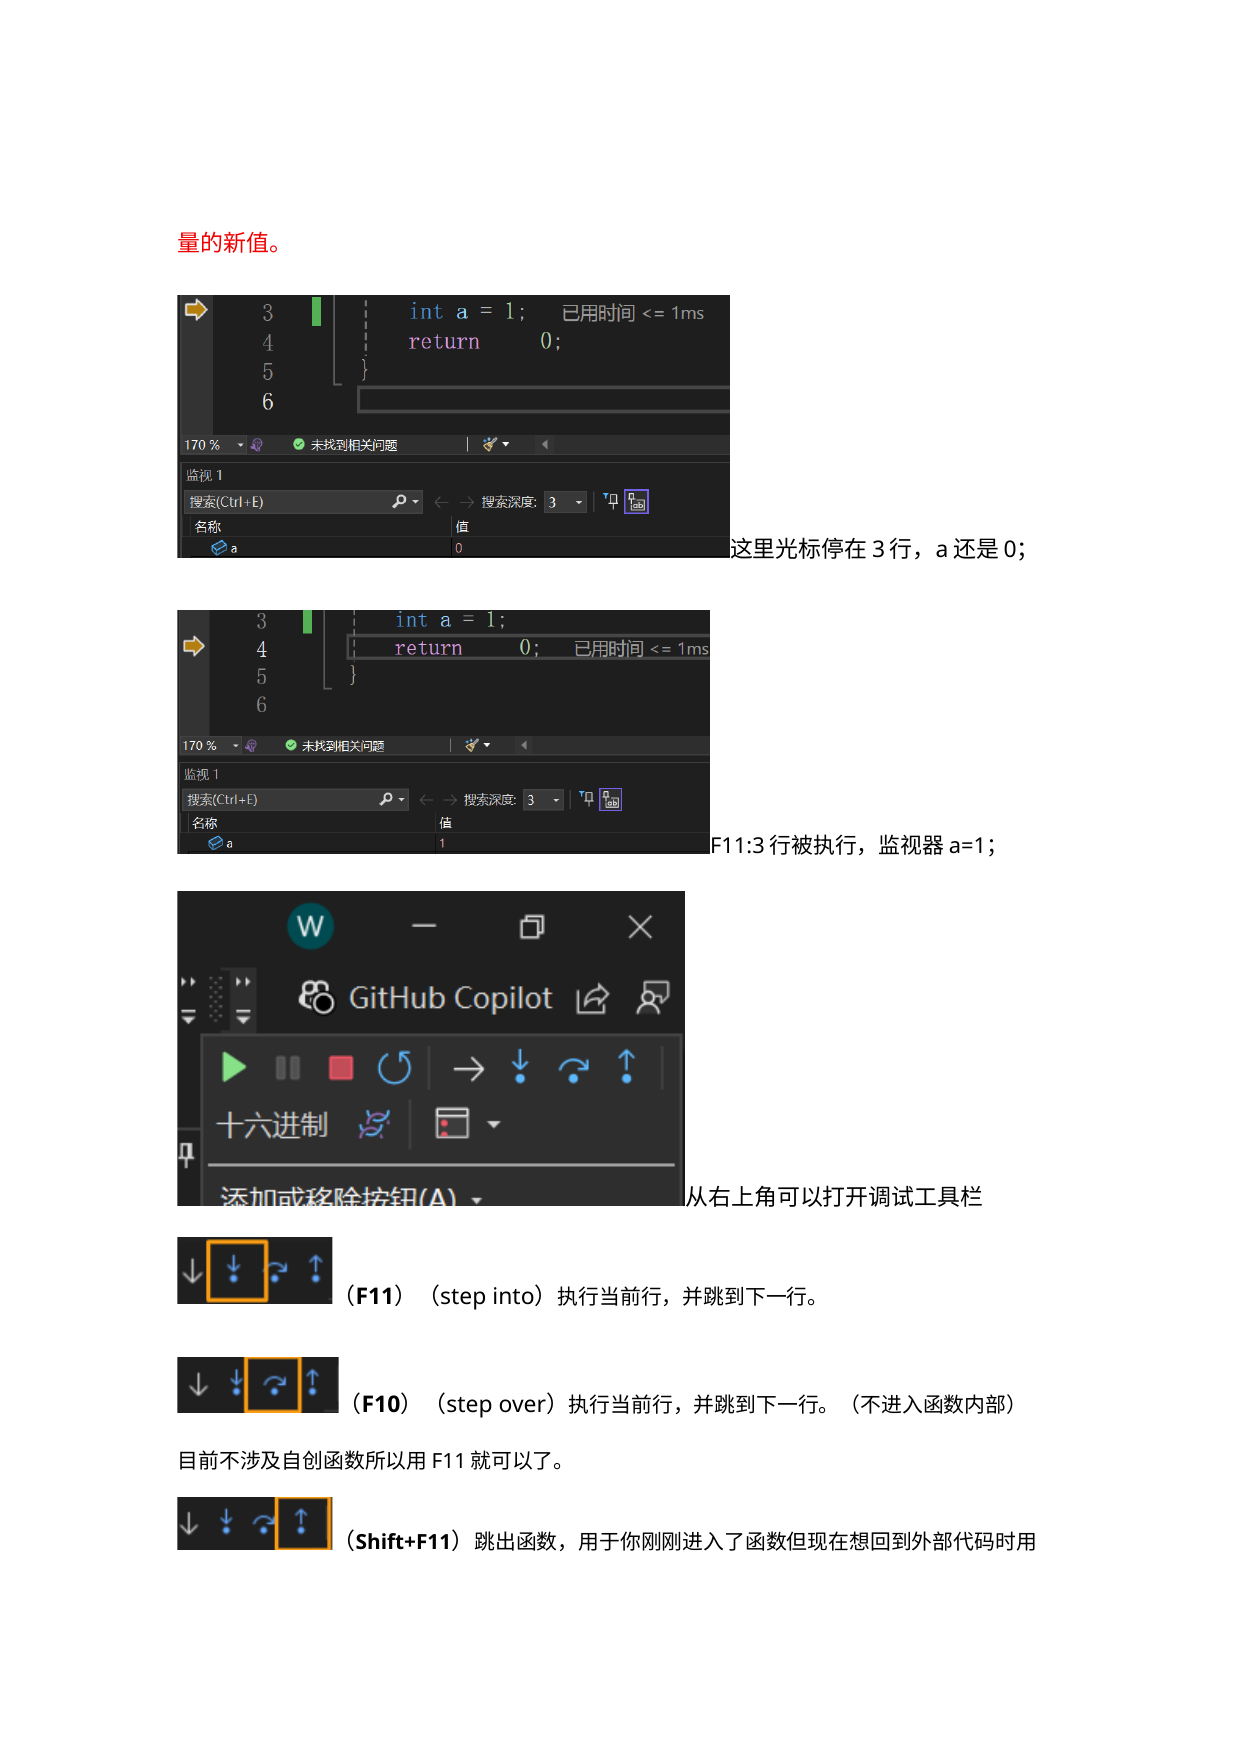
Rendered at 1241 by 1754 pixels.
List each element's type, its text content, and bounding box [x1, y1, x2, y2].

picture [177, 1237, 333, 1304]
text （F10）（step over）执行当前行，并跳到下一行。（不进入函数内部） [177, 1357, 1063, 1422]
picture [177, 891, 685, 1206]
text （Shift+F11）跳出函数，用于你刚刚进入了函数但现在想回到外部代码时用 [177, 1497, 1063, 1562]
picture [177, 1357, 339, 1413]
picture [177, 1497, 333, 1550]
picture [177, 610, 710, 854]
text 目前不涉及自创函数所以用F11就可以了。 [177, 1444, 1063, 1476]
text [177, 209, 1063, 274]
picture [177, 295, 730, 558]
text （F11）（step into）执行当前行，并跳到下一行。 [177, 1238, 1063, 1335]
